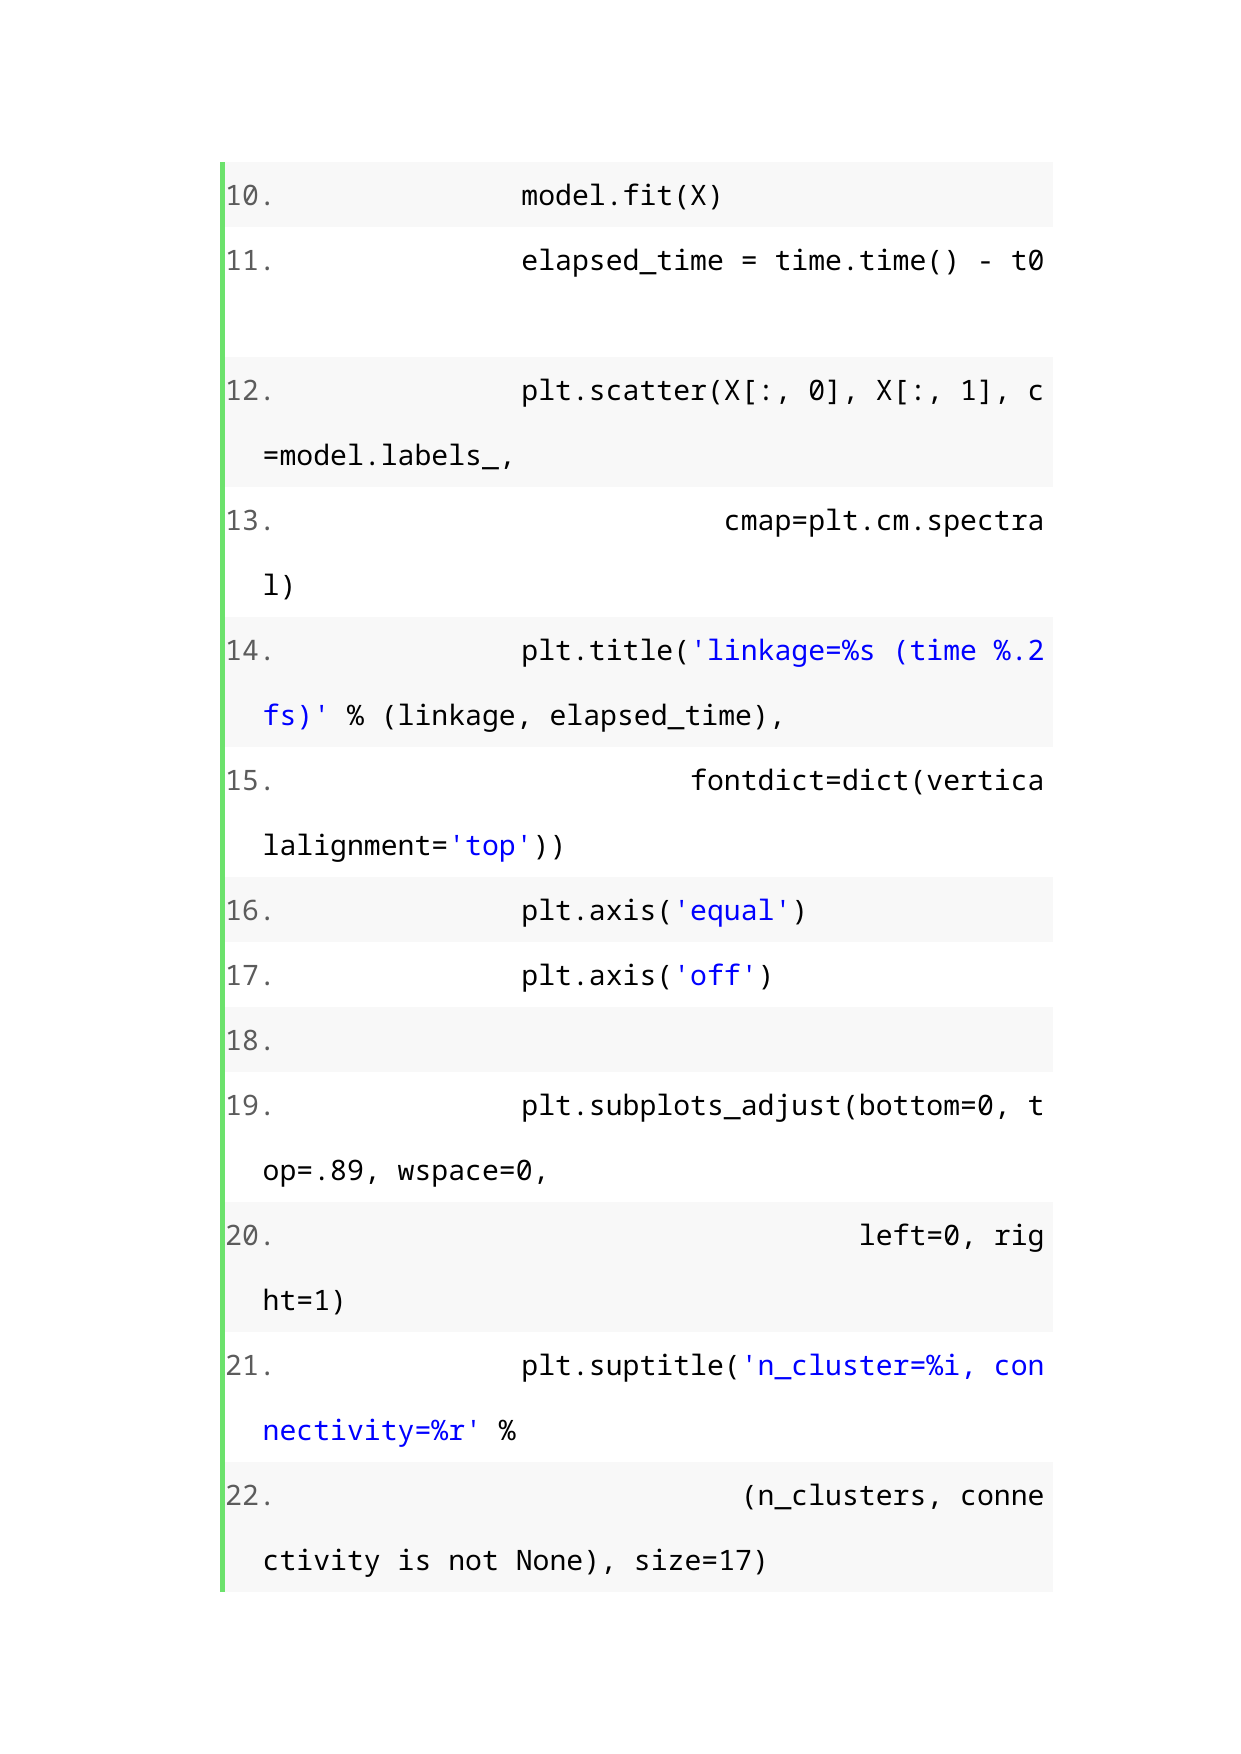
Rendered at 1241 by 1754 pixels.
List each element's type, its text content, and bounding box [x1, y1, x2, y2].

list plt.scatter(X[:, 0], X[:, 1], c=model.labels_, [225, 357, 1053, 487]
list plt.title('linkage=%s (time %.2fs)' % (linkage, elapsed_time), [225, 617, 1053, 747]
list cmap=plt.cm.spectral) [225, 487, 1053, 617]
list model.fit(X) [225, 162, 1053, 227]
list plt.subplots_adjust(bottom=0, top=.89, wspace=0, [225, 1072, 1053, 1202]
list (n_clusters, connectivity is not None), size=17) [225, 1462, 1053, 1592]
list left=0, right=1) [225, 1202, 1053, 1332]
list fontdict=dict(verticalalignment='top')) [225, 747, 1053, 877]
list plt.suptitle('n_cluster=%i, connectivity=%r' % [225, 1332, 1053, 1462]
list plt.axis('equal') [225, 877, 1053, 942]
list elapsed_time = time.time() - t0 [225, 227, 1053, 357]
list plt.axis('off') [225, 942, 1053, 1007]
